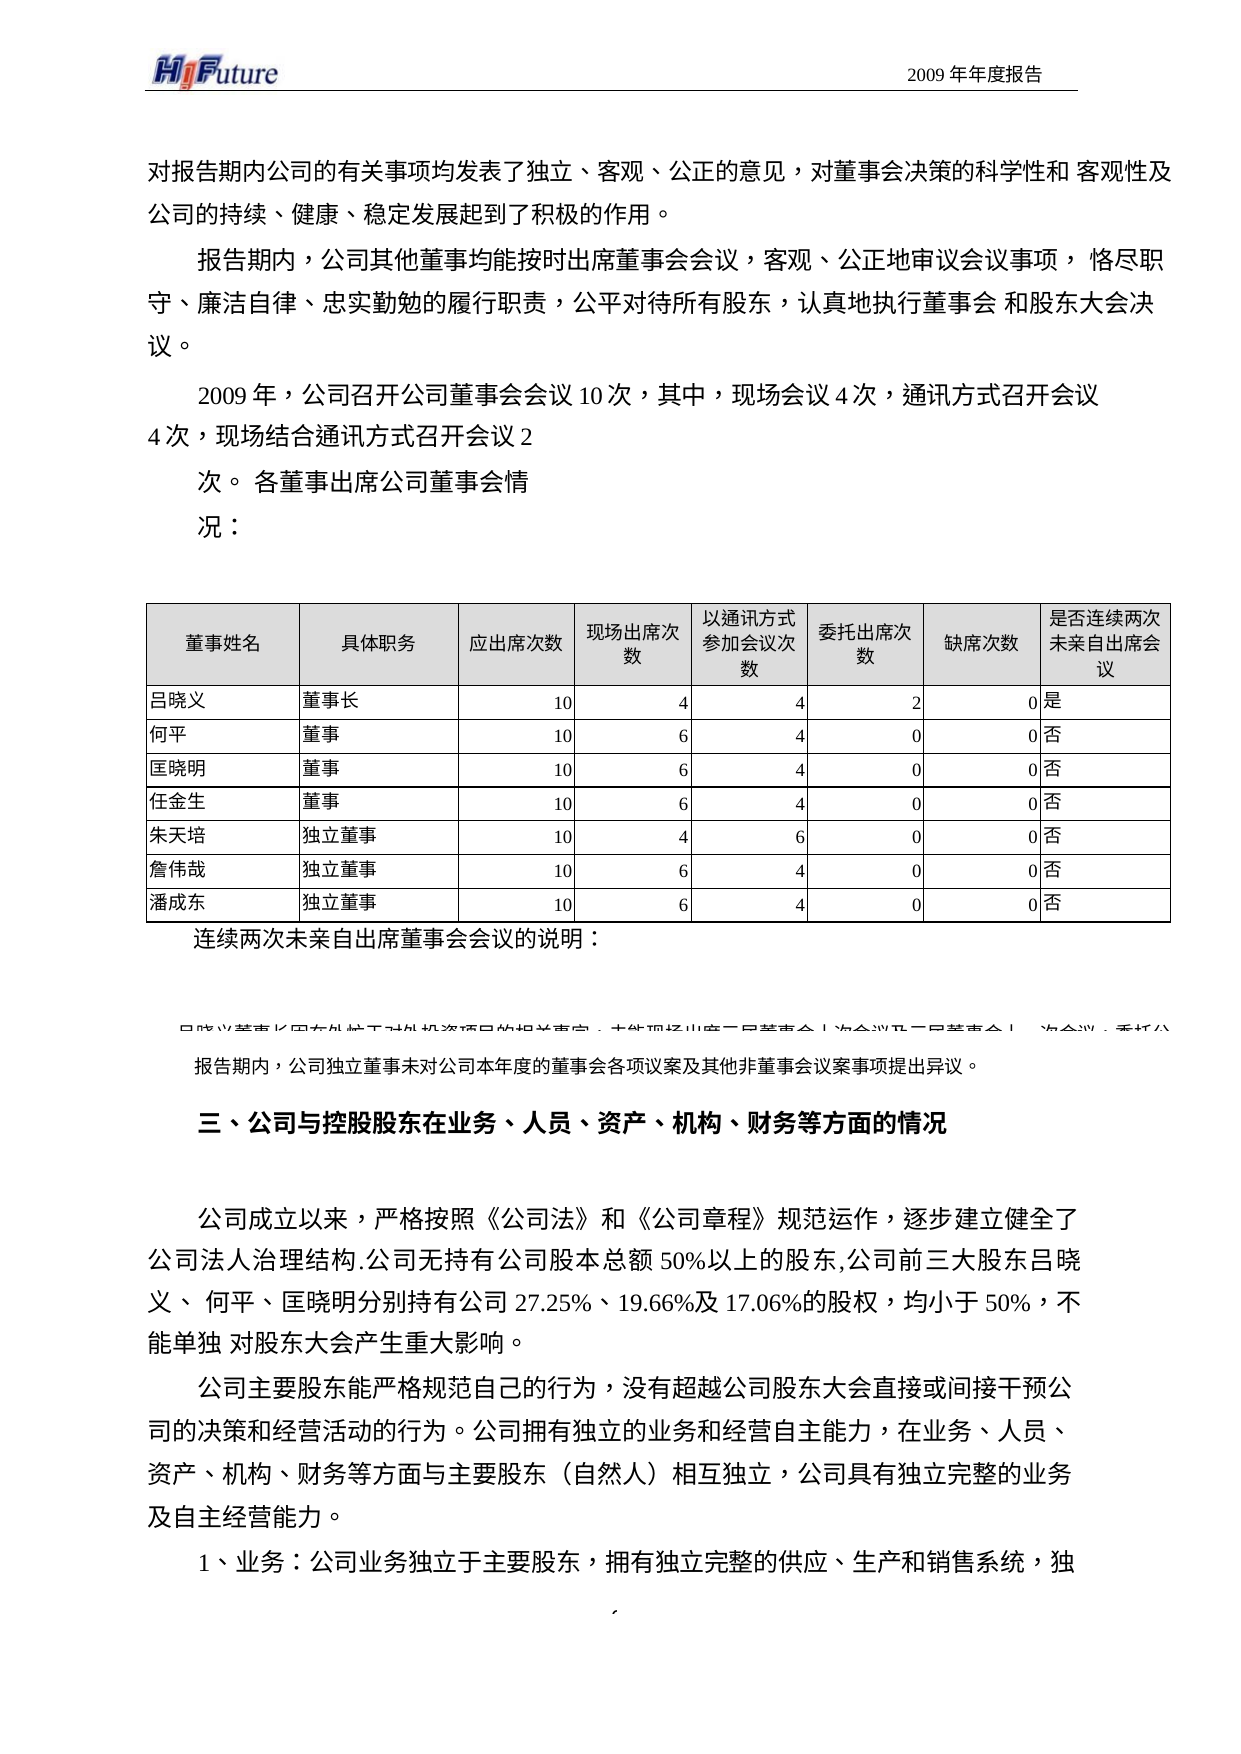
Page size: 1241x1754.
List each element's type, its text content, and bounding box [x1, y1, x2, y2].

table_cell 何平 [147, 720, 299, 753]
table_cell 0 [924, 686, 1040, 719]
table_cell 4 [692, 686, 807, 719]
table_cell 10 [459, 754, 574, 786]
table_header 是否连续两次 未亲自出席会 议 [1041, 604, 1170, 685]
table_cell 6 [692, 821, 807, 854]
table_cell 否 [1041, 720, 1170, 753]
table_header 应出席次数 [459, 604, 574, 685]
table_cell 独立董事 [300, 821, 458, 854]
table_cell 0 [924, 788, 1040, 820]
table_header 缺席次数 [924, 604, 1040, 685]
table_cell 董事 [300, 754, 458, 786]
text 公司主要股东能严格规范自己的行为，没有超越公司股东大会直接或间接干预公 司的决策和经营活动的行为。公司拥有独立的业务和经营自主能力，在业务、人员、 资产、机构、财务等方面与主要股东（自然人）相互独立，公司具有独立完整的业务 及自主经营能力。 [148, 1370, 1073, 1533]
table_cell 否 [1041, 788, 1170, 820]
table_cell 4 [575, 821, 691, 854]
text 报告期内，公司独立董事未对公司本年度的董事会各项议案及其他非董事会议案事项提出异议。 [194, 1054, 1184, 1079]
table_cell 2 [808, 686, 923, 719]
table_cell 朱天培 [147, 821, 299, 854]
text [148, 1544, 1075, 1578]
table_cell 0 [808, 788, 923, 820]
table_cell 独立董事 [300, 889, 458, 921]
table_cell 4 [692, 788, 807, 820]
table_cell 否 [1041, 754, 1170, 786]
table_cell 董事 [300, 788, 458, 820]
text 4次，现场结合通讯方式召开会议2次。 各董事出席公司董事会情况： [148, 419, 575, 543]
table_cell 董事长 [300, 686, 458, 719]
picture [132, 48, 294, 95]
table_cell 0 [808, 889, 923, 921]
table_cell 是 [1041, 686, 1170, 719]
table_cell 0 [808, 855, 923, 888]
table_cell 6 [575, 855, 691, 888]
table_cell 4 [575, 686, 691, 719]
table_cell 10 [459, 821, 574, 854]
table_cell 0 [924, 754, 1040, 786]
table_cell 否 [1041, 889, 1170, 921]
table_cell 詹伟哉 [147, 855, 299, 888]
table_header 以通讯方式 参加会议次 数 [692, 604, 807, 685]
table_cell 匡晓明 [147, 754, 299, 786]
text 报告期内，公司其他董事均能按时出席董事会会议，客观、公正地审议会议事项， 恪尽职守、廉洁自律、忠实勤勉的履行职责，公平对待所有股东，认真地执行董事会 和股东大会决议。 [148, 243, 1184, 363]
subtitle 三、公司与控股股东在业务、人员、资产、机构、财务等方面的情况 [197, 1106, 1184, 1140]
table_cell 0 [924, 889, 1040, 921]
table_cell 6 [575, 788, 691, 820]
table_cell 4 [692, 754, 807, 786]
table_cell 潘成东 [147, 889, 299, 921]
table_cell 6 [575, 720, 691, 753]
table_cell 0 [808, 821, 923, 854]
table_cell 4 [692, 720, 807, 753]
text 对报告期内公司的有关事项均发表了独立、客观、公正的意见，对董事会决策的科学性和 客观性及公司的持续、健康、稳定发展起到了积极的作用。 [148, 155, 1184, 231]
text 2009年，公司召开公司董事会会议10次，其中，现场会议4次，通讯方式召开会议 [198, 378, 1184, 412]
table_cell 0 [924, 821, 1040, 854]
table_cell 10 [459, 855, 574, 888]
table_header 委托出席次 数 [808, 604, 923, 685]
table_cell 4 [692, 855, 807, 888]
table_header 现场出席次 数 [575, 604, 691, 685]
table_cell 10 [459, 720, 574, 753]
table_cell 6 [575, 889, 691, 921]
table_cell 10 [459, 889, 574, 921]
table_cell 0 [808, 720, 923, 753]
table_header 具体职务 [300, 604, 458, 685]
table_header 董事姓名 [147, 604, 299, 685]
table_cell 否 [1041, 821, 1170, 854]
table_cell 0 [924, 855, 1040, 888]
table_cell 10 [459, 788, 574, 820]
text 公司成立以来，严格按照《公司法》和《公司章程》规范运作，逐步建立健全了 公司法人治理结构.公司无持有公司股本总额50%以上的股东,公司前三大股东吕晓义、 何平、匡晓明分别持有公司27.25%、19.66%及17.06%的股权，均小于50%，不能单独 对股东大会产生重大影响。 [148, 1201, 1082, 1360]
table_cell 任金生 [147, 788, 299, 820]
table_cell 吕晓义 [147, 686, 299, 719]
table_cell 10 [459, 686, 574, 719]
table_cell 0 [924, 720, 1040, 753]
table_cell 独立董事 [300, 855, 458, 888]
table_cell 4 [692, 889, 807, 921]
table_cell 董事 [300, 720, 458, 753]
table_cell 否 [1041, 855, 1170, 888]
table_cell 0 [808, 754, 923, 786]
text 连续两次未亲自出席董事会会议的说明： [193, 923, 1184, 954]
table_cell 6 [575, 754, 691, 786]
